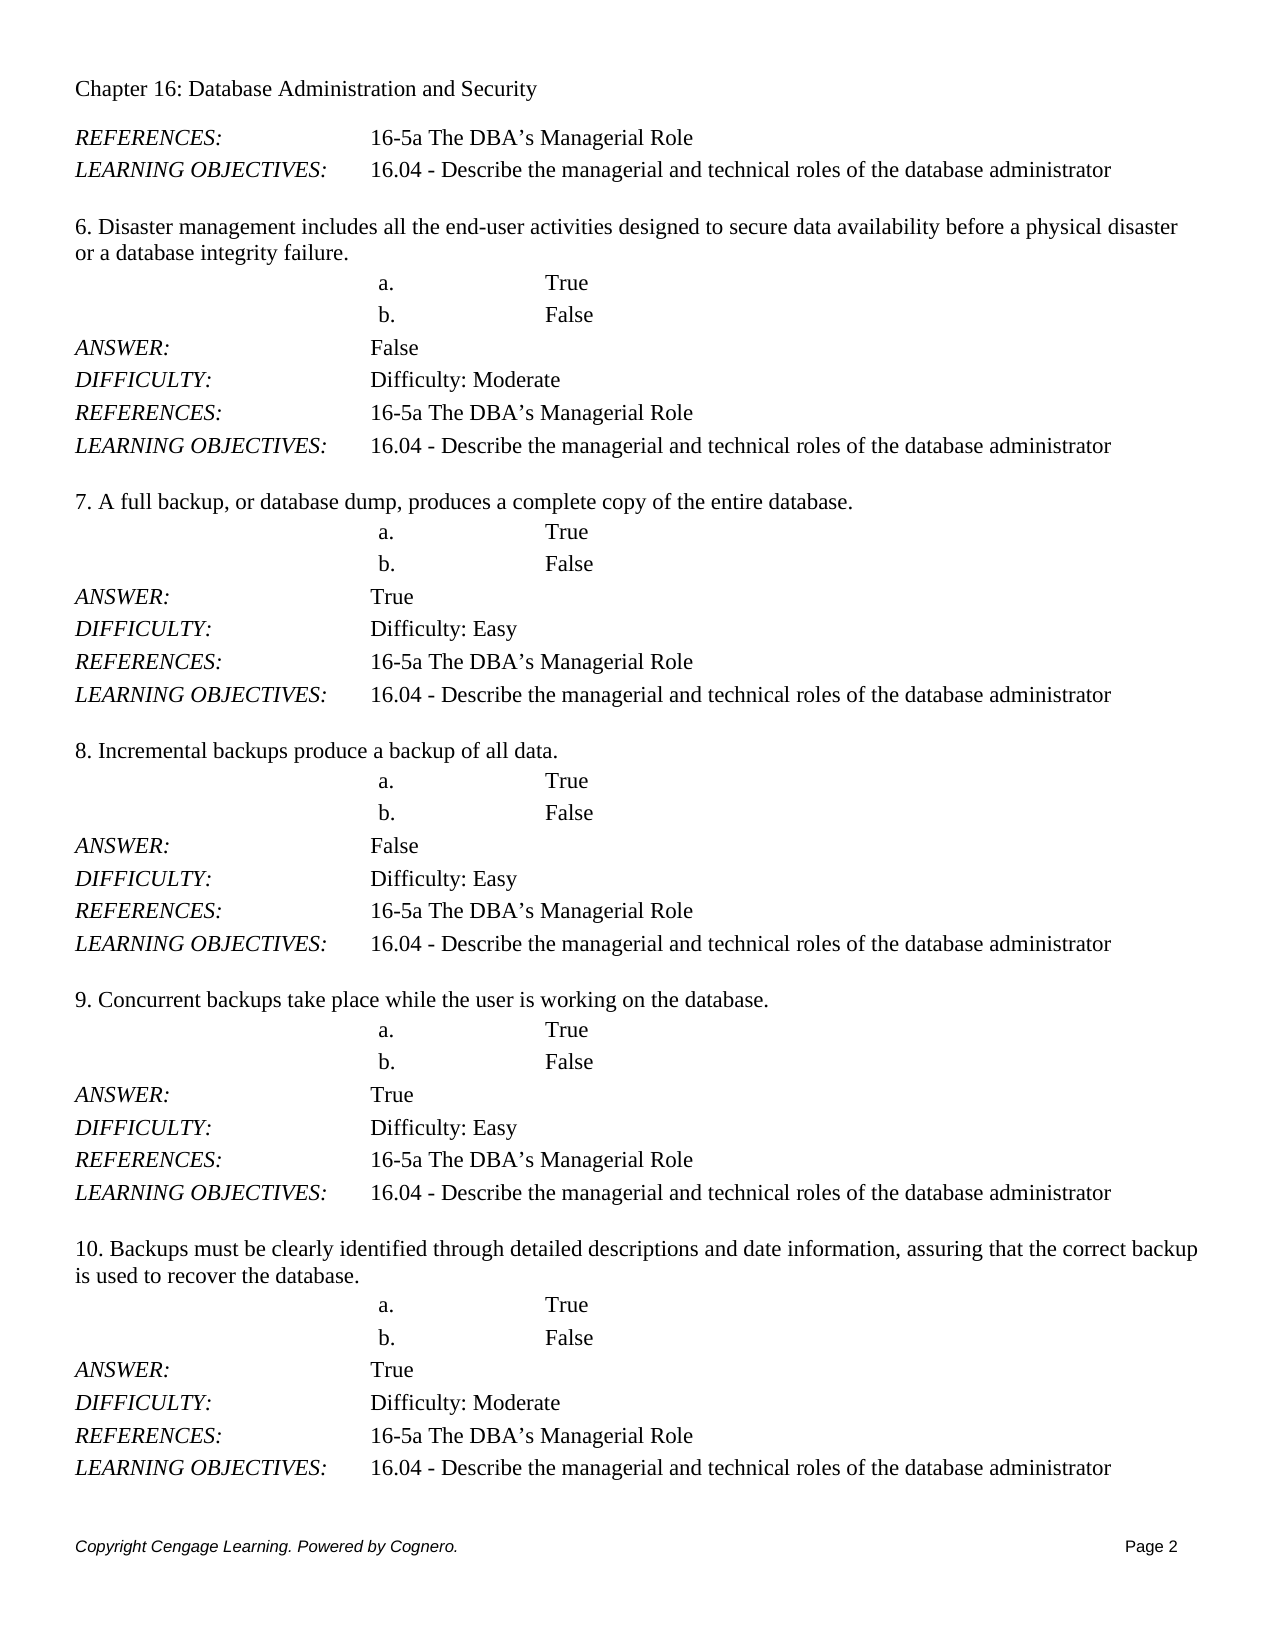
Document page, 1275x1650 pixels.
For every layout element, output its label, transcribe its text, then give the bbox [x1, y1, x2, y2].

table_header 6. Disaster management includes all the end-user activities designed to secure data availability before a physical disaster or a database integrity failure. [75, 213, 1200, 461]
table_header 7. A full backup, or database dump, produces a complete copy of the entire database. [75, 488, 1200, 710]
table_header 10. Backups must be clearly identified through detailed descriptions and date information, assuring that the correct backup is used to recover the database. [75, 1235, 1200, 1484]
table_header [75, 121, 1200, 186]
table_header 9. Concurrent backups take place while the user is working on the database. [75, 986, 1200, 1208]
table_header 8. Incremental backups produce a backup of all data. [75, 737, 1200, 959]
